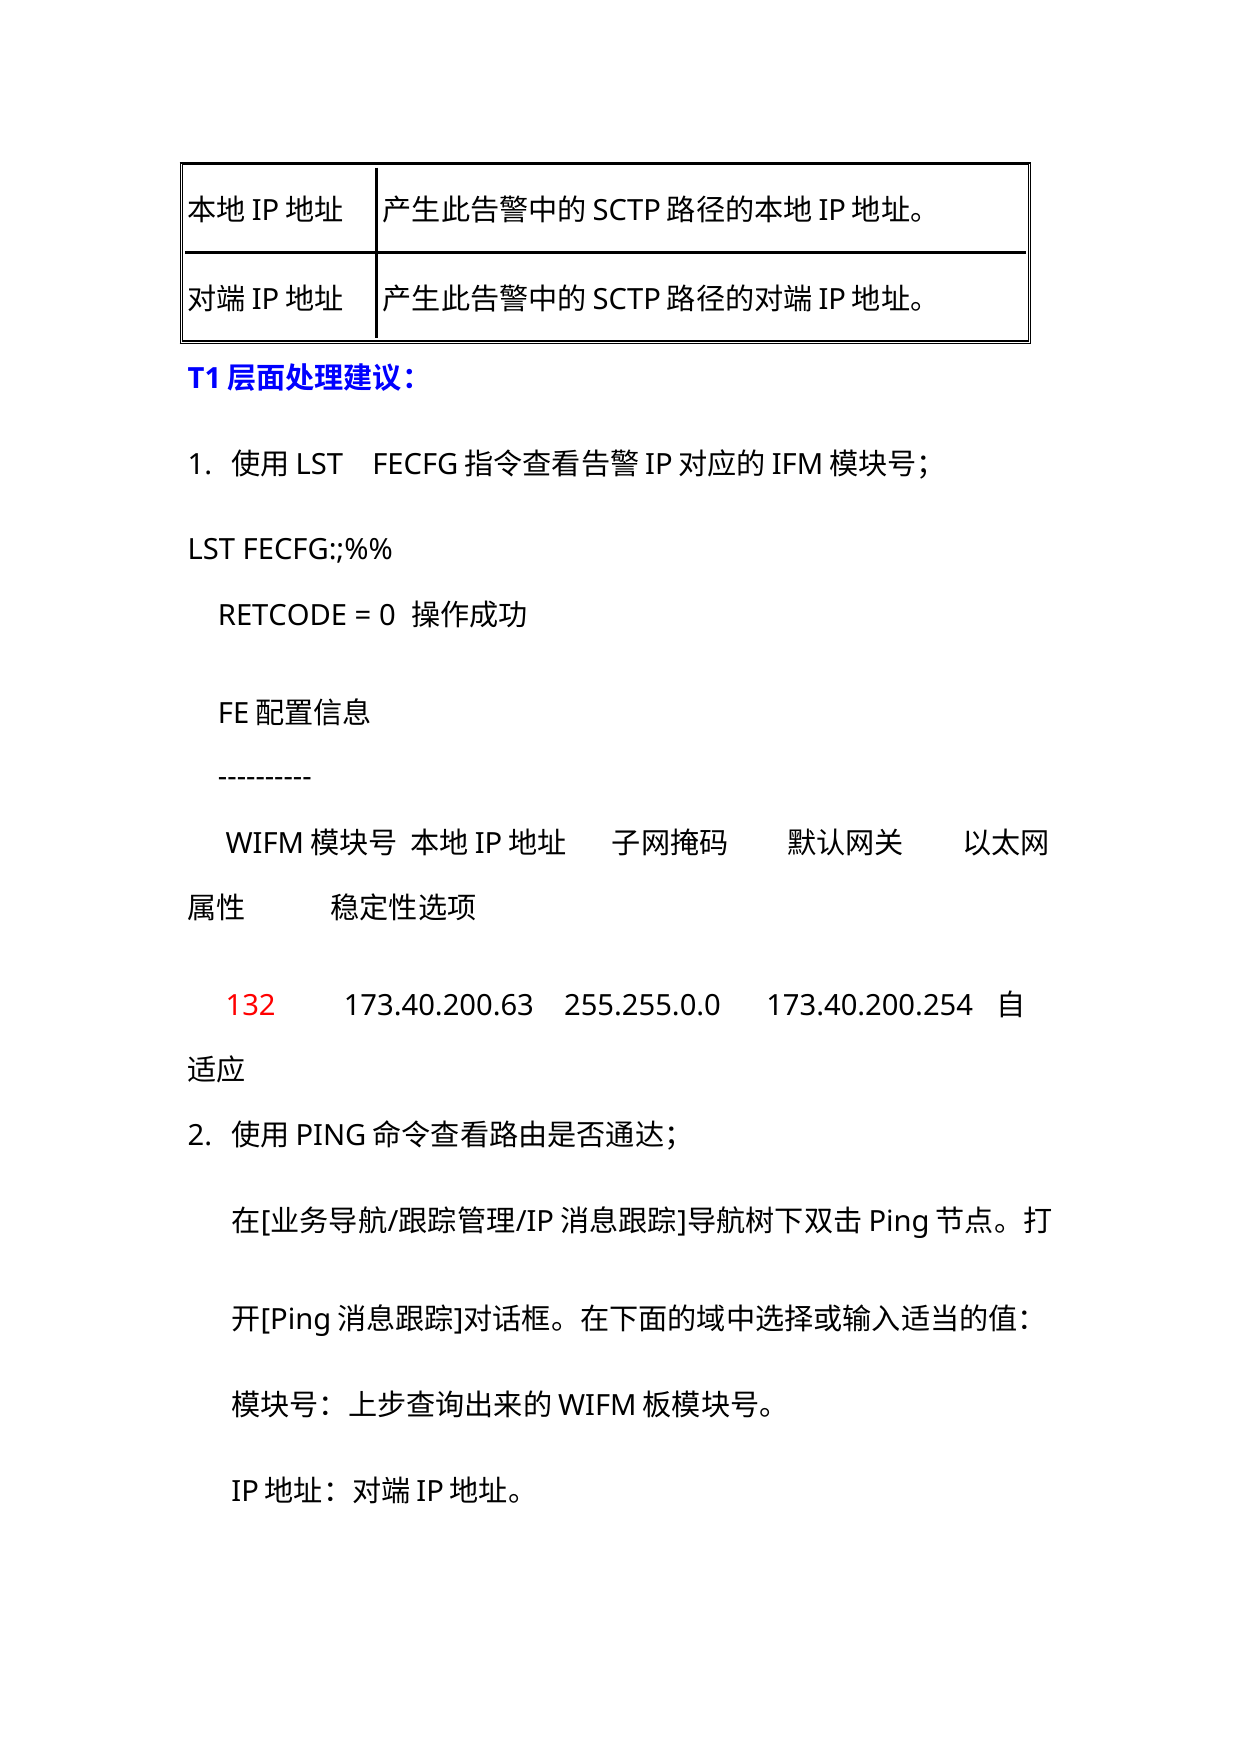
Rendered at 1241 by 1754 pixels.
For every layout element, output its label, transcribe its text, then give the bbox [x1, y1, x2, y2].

table_cell 本地IP地址 [183, 165, 376, 251]
text 在[业务导航/跟踪管理/IP消息跟踪]导航树下双击Ping节点。打开[Ping消息跟踪]对话框。在下面的域中选择或输入适当的值： [231, 1187, 1053, 1349]
table_cell 对端IP地址 [183, 251, 376, 340]
text ---------- [187, 743, 1053, 808]
list 使用PING命令查看路由是否通达； [187, 1101, 1053, 1166]
text 模块号：上步查询出来的WIFM板模块号。 [231, 1370, 1053, 1435]
table_cell 产生此告警中的SCTP路径的对端IP地址。 [376, 251, 1028, 340]
table_cell 产生此告警中的SCTP路径的本地IP地址。 [376, 165, 1028, 251]
text 132 173.40.200.63 255.255.0.0 173.40.200.254 自适应 [187, 971, 1053, 1101]
text RETCODE = 0 操作成功 [187, 581, 1053, 646]
text WIFM模块号 本地IP地址 子网掩码 默认网关 以太网属性 稳定性选项 [187, 808, 1053, 938]
list 使用LST FECFG指令查看告警IP对应的IFM模块号； [187, 429, 1053, 494]
text FE配置信息 [187, 678, 1053, 743]
text LST FECFG:;%% [187, 516, 1053, 581]
text IP地址：对端IP地址。 [231, 1457, 1053, 1522]
text T1层面处理建议： [187, 343, 1053, 408]
